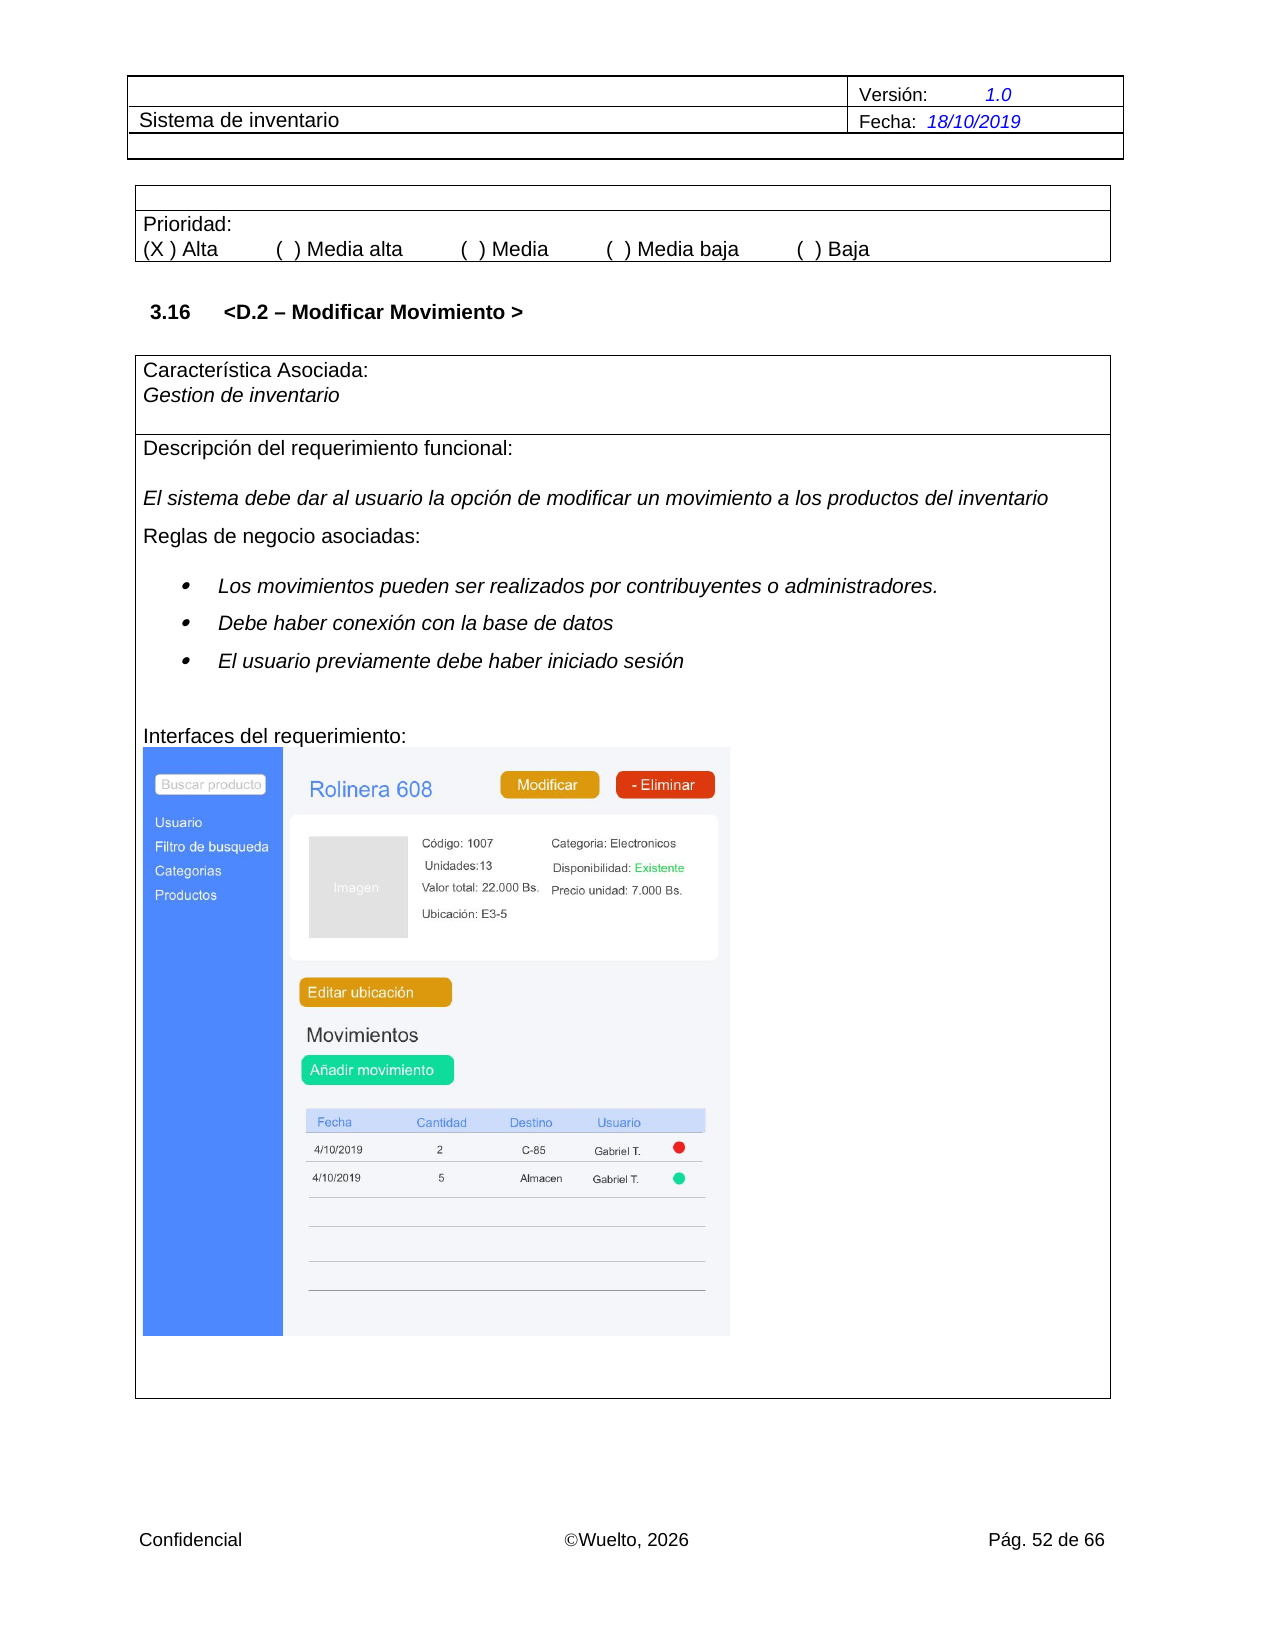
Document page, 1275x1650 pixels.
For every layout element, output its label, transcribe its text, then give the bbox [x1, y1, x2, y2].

subtitle <D.2 – Modificar Movimiento > [150, 299, 1125, 324]
table_header Característica Asociada: Gestion de inventario [136, 356, 1110, 434]
table_cell Prioridad: (X ) Alta ( ) Media alta ( ) Media ( ) Media baja ( ) Baja [136, 211, 1110, 261]
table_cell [136, 186, 1110, 209]
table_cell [136, 435, 1110, 1398]
picture [142, 747, 731, 1336]
